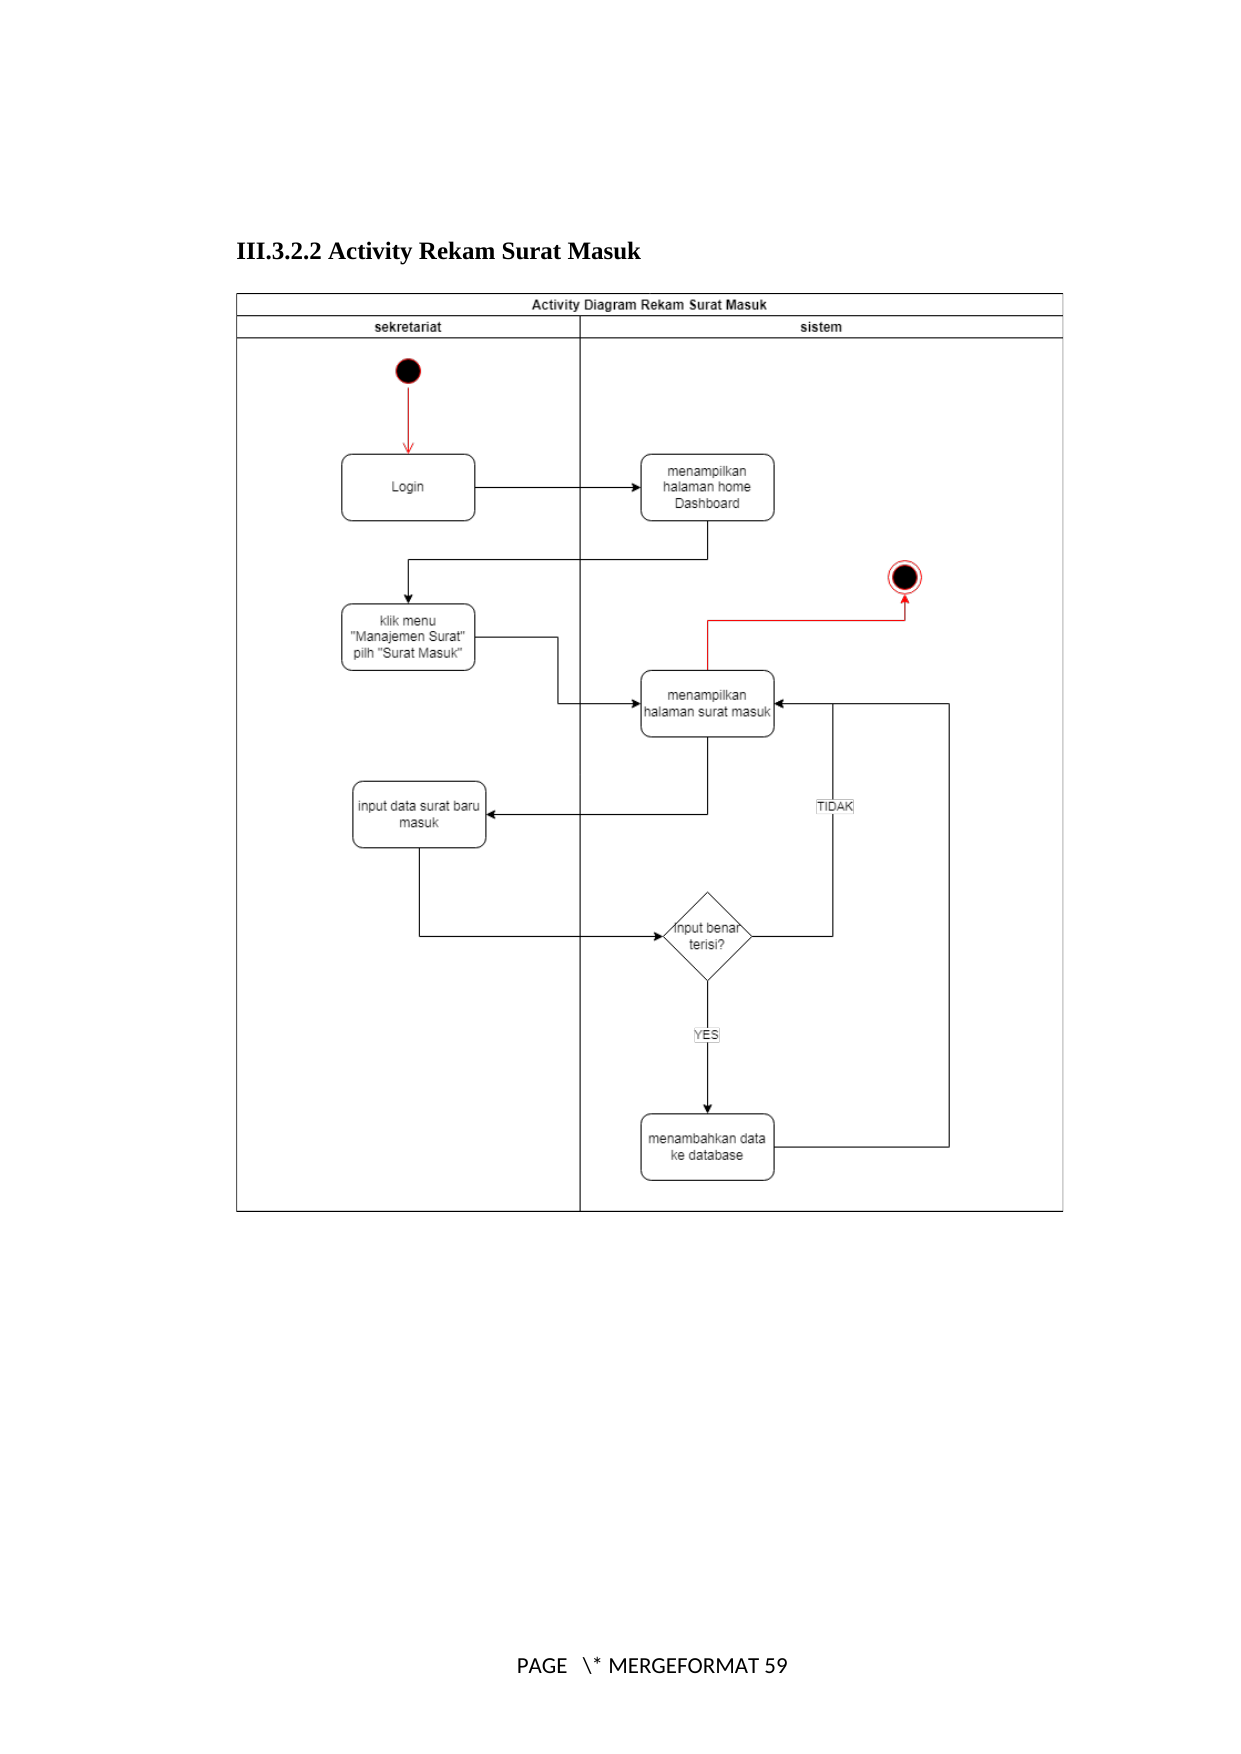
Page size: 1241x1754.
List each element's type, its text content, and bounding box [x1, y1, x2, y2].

subtitle Activity Rekam Surat Masuk [236, 236, 1063, 265]
picture [236, 293, 1064, 1212]
